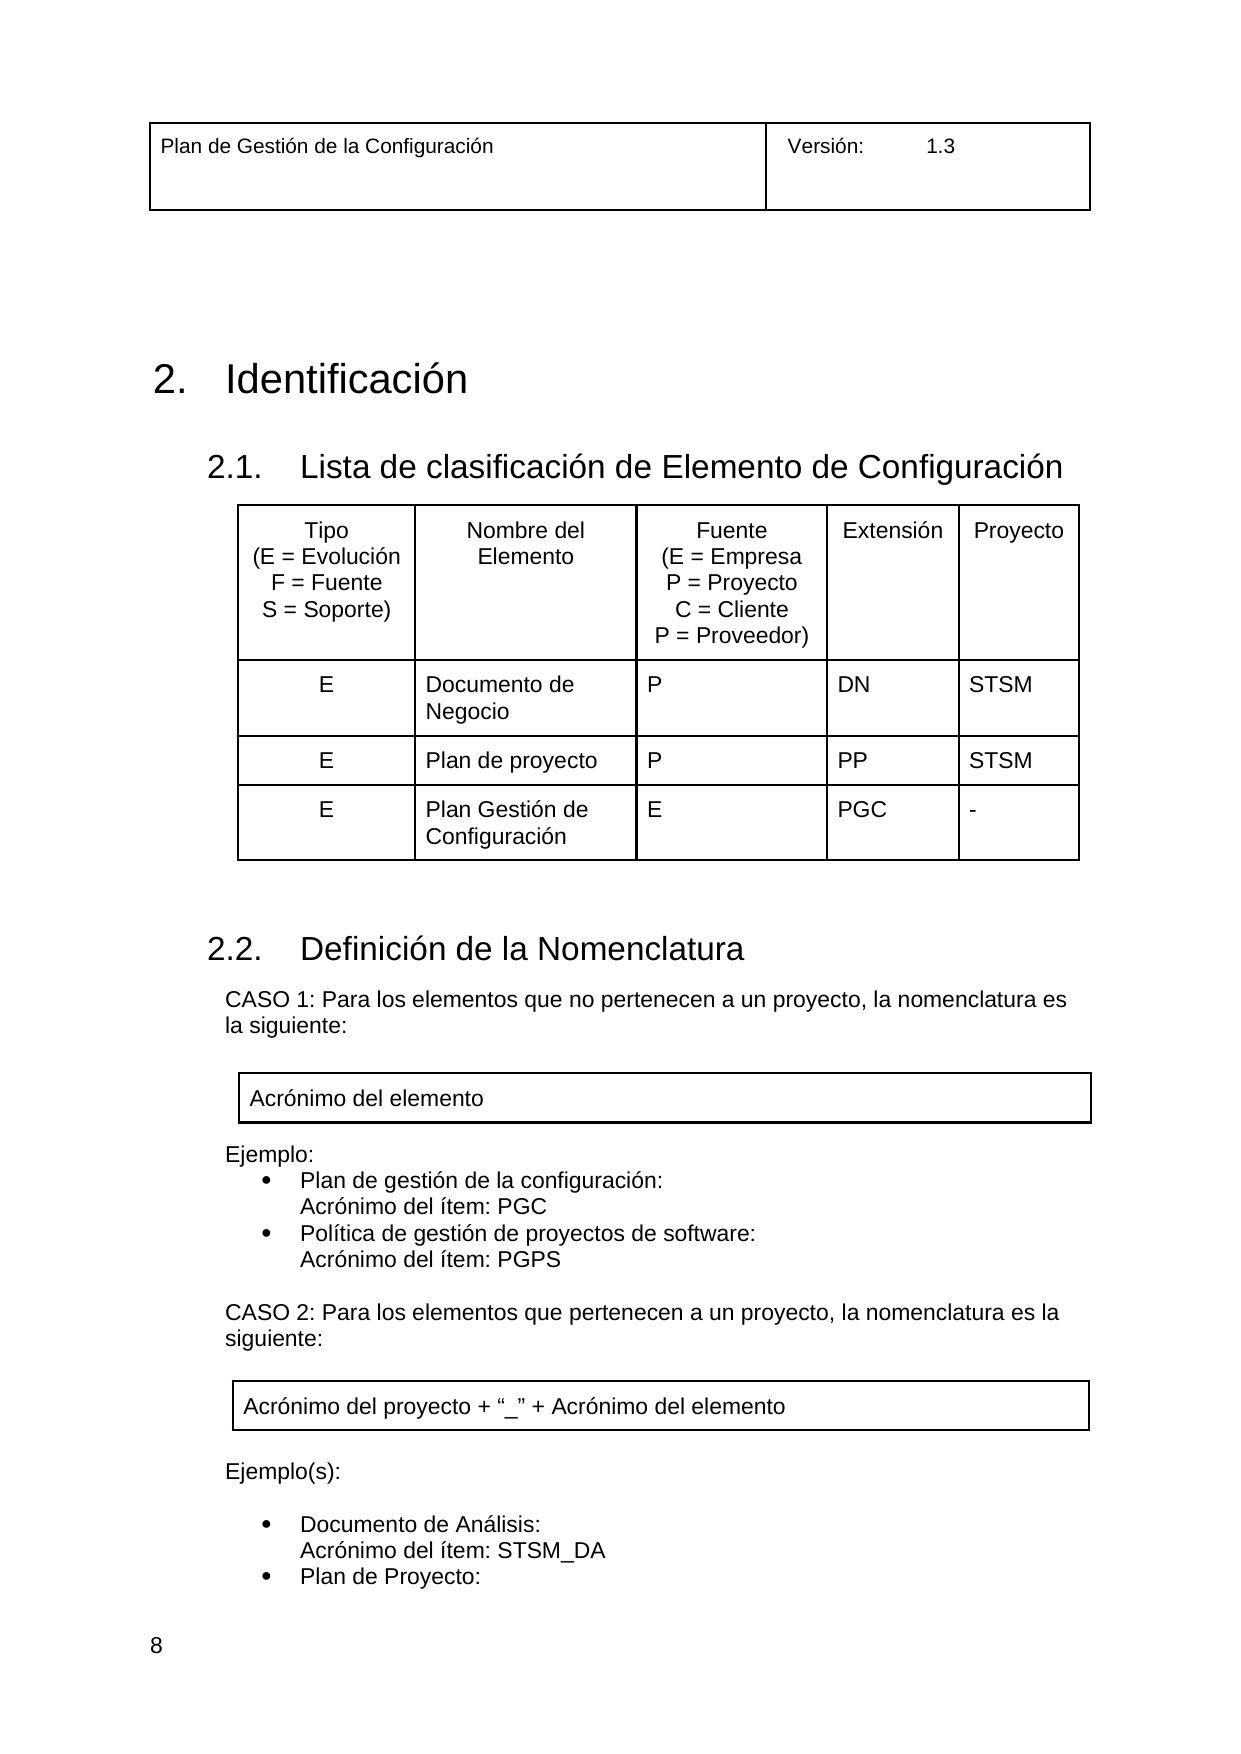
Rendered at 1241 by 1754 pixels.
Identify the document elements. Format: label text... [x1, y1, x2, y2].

list Acrónimo del ítem: STSM_DA [300, 1537, 1090, 1563]
table_cell Plan Gestión de Configuración [416, 786, 635, 859]
table_cell E [239, 786, 414, 859]
list Plan de gestión de la configuración: [262, 1167, 1090, 1193]
table_header Proyecto [960, 506, 1078, 659]
list Política de gestión de proyectos de software: [262, 1219, 1090, 1246]
table_cell PGC [828, 786, 958, 859]
table_cell P [638, 737, 826, 784]
table_cell P [638, 661, 826, 734]
table_header Acrónimo del proyecto + “_” + Acrónimo del elemento [234, 1382, 1088, 1429]
table_cell - [960, 786, 1078, 859]
table_header Tipo (E = Evolución F = Fuente S = Soporte) [239, 506, 414, 659]
list CASO 2: Para los elementos que pertenecen a un proyecto, la nomenclatura es la siguiente: [225, 1299, 1090, 1351]
table_cell DN [828, 661, 958, 734]
subtitle Definición de la Nomenclatura [262, 929, 1090, 968]
list Documento de Análisis: [262, 1511, 1090, 1537]
table_cell E [239, 661, 414, 734]
table_header Acrónimo del elemento [240, 1074, 1090, 1121]
table_header Extensión [828, 506, 958, 659]
table_cell Plan de proyecto [416, 737, 635, 784]
list Plan de Proyecto: [262, 1563, 1090, 1589]
table_cell STSM [960, 737, 1078, 784]
list Ejemplo: [225, 1141, 1090, 1167]
list Acrónimo del ítem: PGPS [262, 1246, 1090, 1272]
table_header Fuente (E = Empresa P = Proyecto C = Cliente P = Proveedor) [638, 506, 826, 659]
table_header Nombre del Elemento [416, 506, 635, 659]
table_cell PP [828, 737, 958, 784]
table_cell Documento de Negocio [416, 661, 635, 734]
list Acrónimo del ítem: PGC [300, 1193, 1090, 1219]
table_cell E [638, 786, 826, 859]
subtitle Identificación [187, 355, 1090, 403]
table_cell STSM [960, 661, 1078, 734]
list CASO 1: Para los elementos que no pertenecen a un proyecto, la nomenclatura es la siguiente: [225, 986, 1090, 1038]
subtitle Lista de clasificación de Elemento de Configuración [262, 447, 1090, 486]
list Ejemplo(s): [225, 1458, 1090, 1484]
table_cell E [239, 737, 414, 784]
